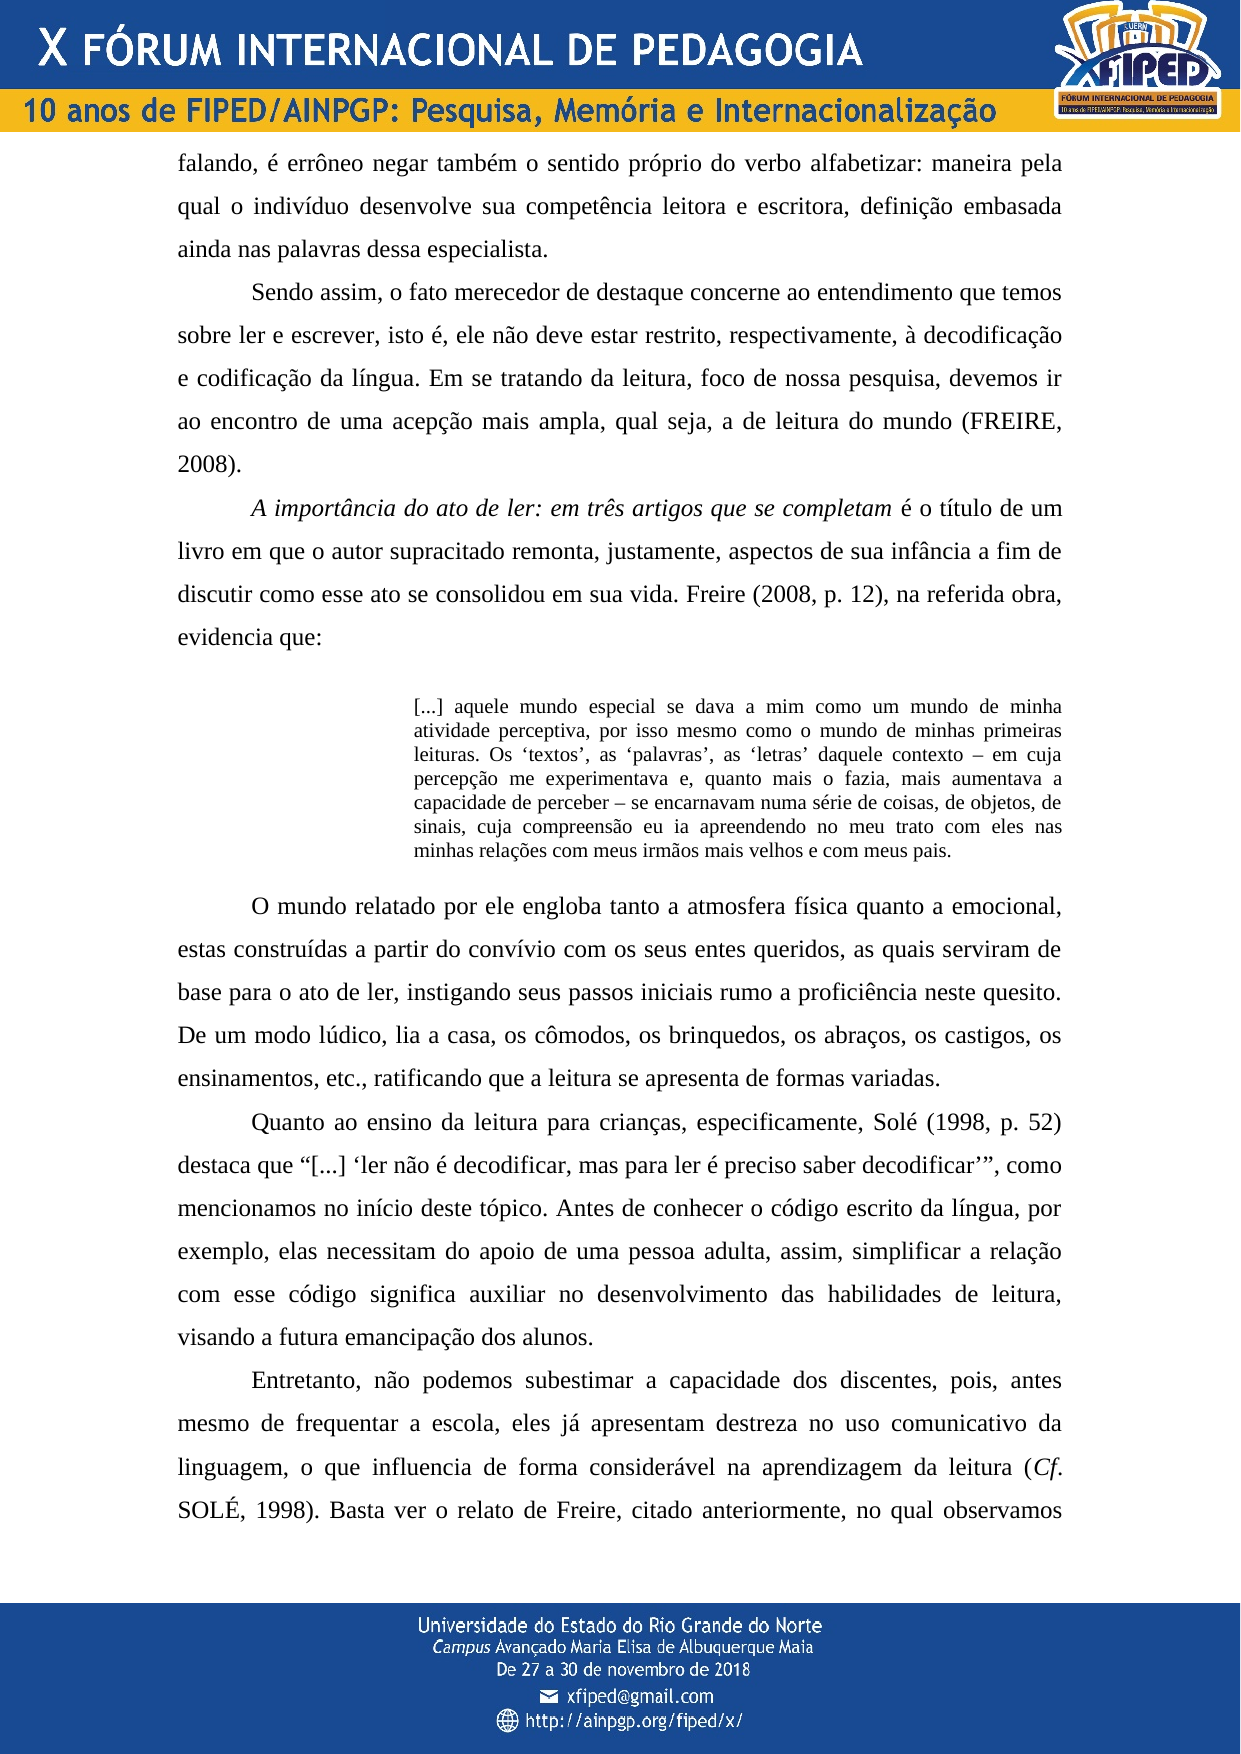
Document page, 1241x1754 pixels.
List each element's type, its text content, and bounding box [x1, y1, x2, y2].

text Quanto ao ensino da leitura para crianças, especificamente, Solé (1998, p. 52) destaca que “[...] ‘ler não é decodificar, mas para ler é preciso saber decodificar’”, como mencionamos no início deste tópico. Antes de conhecer o código escrito da língua, por exemplo, elas necessitam do apoio de uma pessoa adulta, assim, simplificar a relação com esse código significa auxiliar no desenvolvimento das habilidades de leitura, visando a futura emancipação dos alunos. [177, 1107, 1063, 1351]
text Sendo assim, o fato merecedor de destaque concerne ao entendimento que temos sobre ler e escrever, isto é, ele não deve estar restrito, respectivamente, à decodificação e codificação da língua. Em se tratando da leitura, foco de nossa pesquisa, devemos ir ao encontro de uma acepção mais ampla, qual seja, a de leitura do mundo (FREIRE, 2008). [177, 277, 1063, 478]
text [...] aquele mundo especial se dava a mim como um mundo de minha atividade perceptiva, por isso mesmo como o mundo de minhas primeiras leituras. Os ‘textos’, as ‘palavras’, as ‘letras’ daquele contexto – em cuja percepção me experimentava e, quanto mais o fazia, mais aumentava a capacidade de perceber – se encarnavam numa série de coisas, de objetos, de sinais, cuja compreensão eu ia apreendendo no meu trato com eles nas minhas relações com meus irmãos mais velhos e com meus pais. [413, 694, 1063, 862]
picture [0, 1603, 1241, 1754]
text A importância do ato de ler: em três artigos que se completam é o título de um livro em que o autor supracitado remonta, justamente, aspectos de sua infância a fim de discutir como esse ato se consolidou em sua vida. Freire (2008, p. 12), na referida obra, evidencia que: [177, 493, 1063, 651]
picture [0, 0, 1241, 132]
text O mundo relatado por ele engloba tanto a atmosfera física quanto a emocional, estas construídas a partir do convívio com os seus entes queridos, as quais serviram de base para o ato de ler, instigando seus passos iniciais rumo a proficiência neste quesito. De um modo lúdico, lia a casa, os cômodos, os brinquedos, os abraços, os castigos, os ensinamentos, etc., ratificando que a leitura se apresenta de formas variadas. [177, 891, 1063, 1092]
